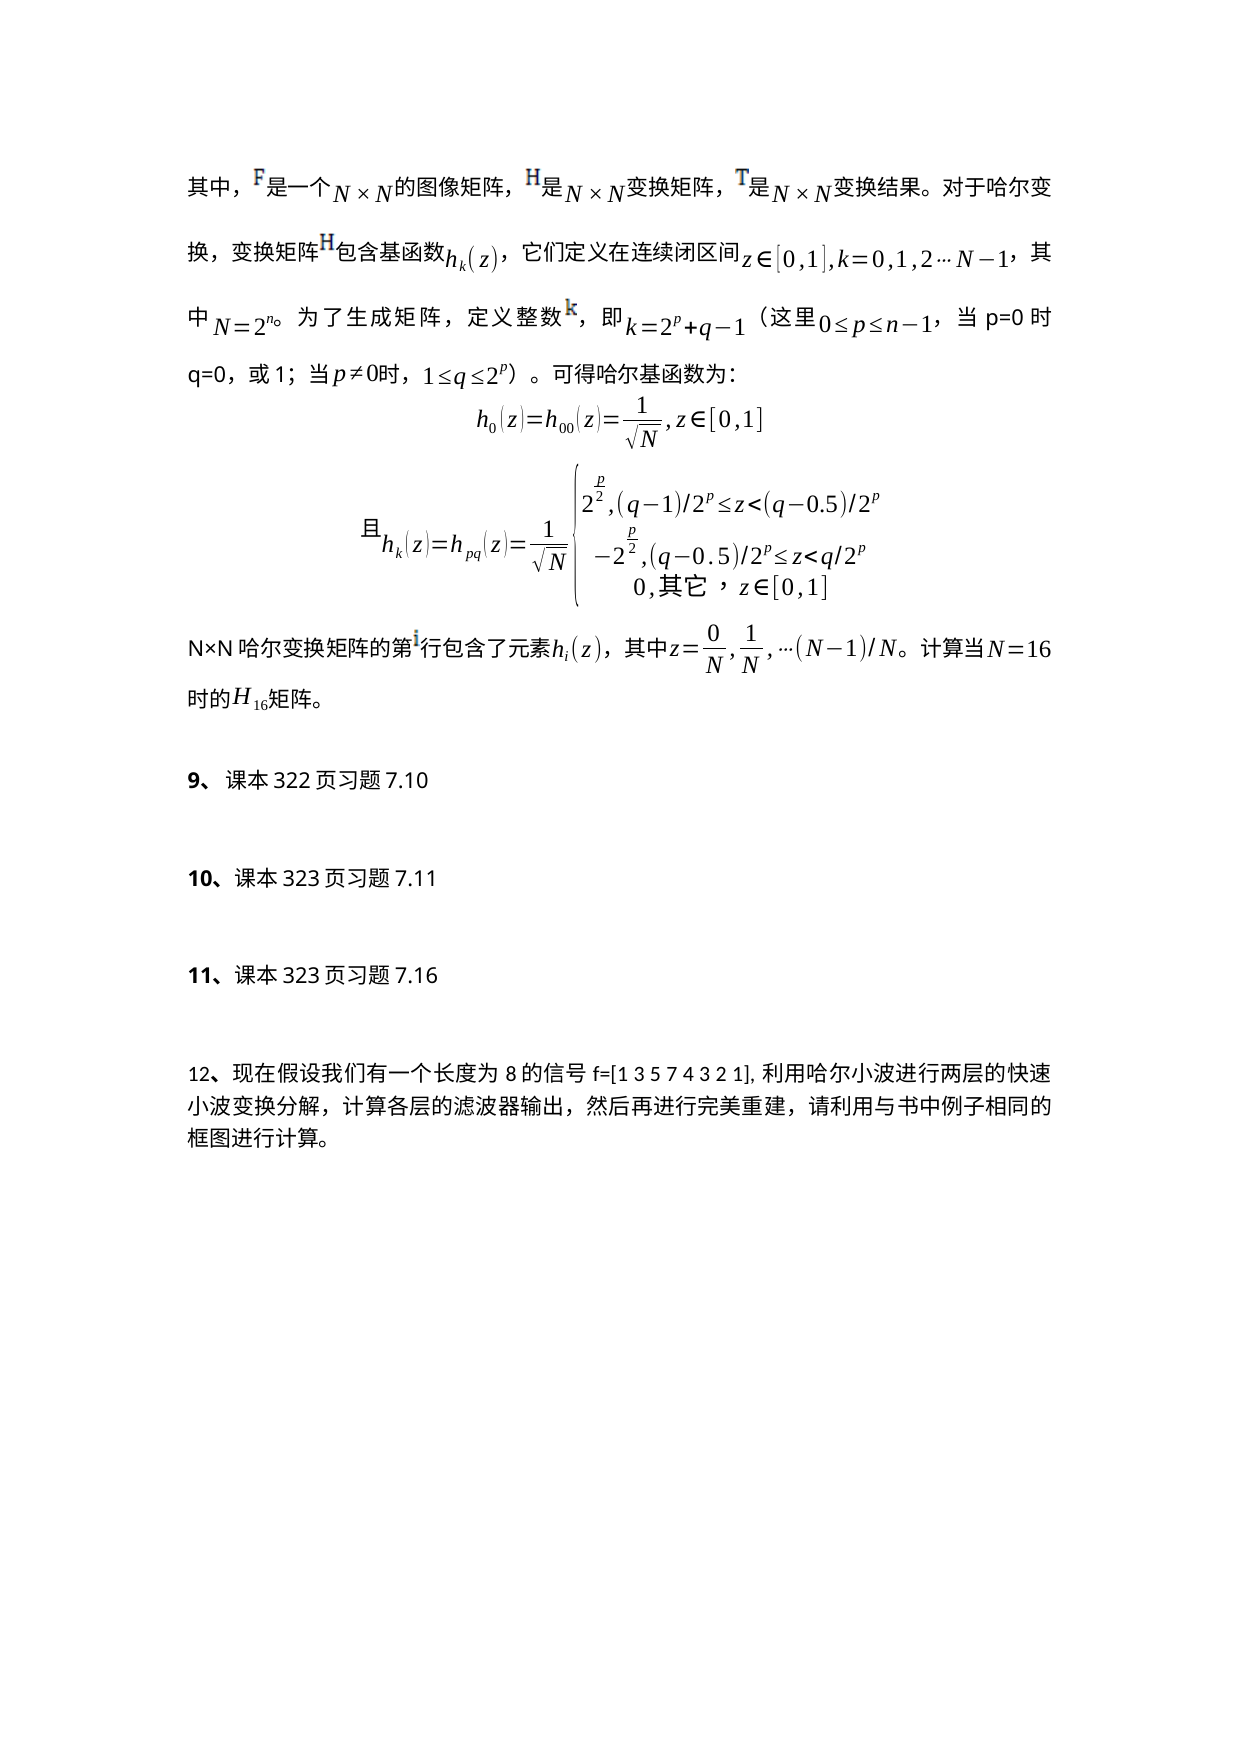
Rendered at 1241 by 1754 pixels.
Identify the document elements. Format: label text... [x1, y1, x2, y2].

text 12、现在假设我们有一个长度为8的信号f=[1 3 5 7 4 3 2 1], 利用哈尔小波进行两层的快速小波变换分解，计算各层的滤波器输出，然后再进行完美重建，请利用与书中例子相同的框图进行计算。 [187, 1056, 1053, 1153]
text 且 [187, 454, 1053, 617]
picture [565, 291, 577, 325]
list 课本322页习题7.10 [187, 763, 1053, 796]
picture [319, 226, 336, 260]
text 其中，是一个的图像矩阵，是变换矩阵，是变换结果。对于哈尔变换，变换矩阵包含基函数，它们定义在连续闭区间，其中。为了生成矩阵，定义整数，即（这里，当p=0时q=0，或1；当时，）。可得哈尔基函数为： [187, 162, 1053, 389]
text N×N哈尔变换矩阵的第行包含了元素，其中。计算当时的矩阵。 [187, 617, 1053, 714]
picture [735, 161, 749, 195]
text 11、课本323页习题7.16 [187, 958, 1053, 991]
picture [253, 161, 266, 195]
picture [413, 622, 420, 656]
text 10、课本323页习题7.11 [187, 861, 1053, 893]
picture [525, 161, 542, 195]
